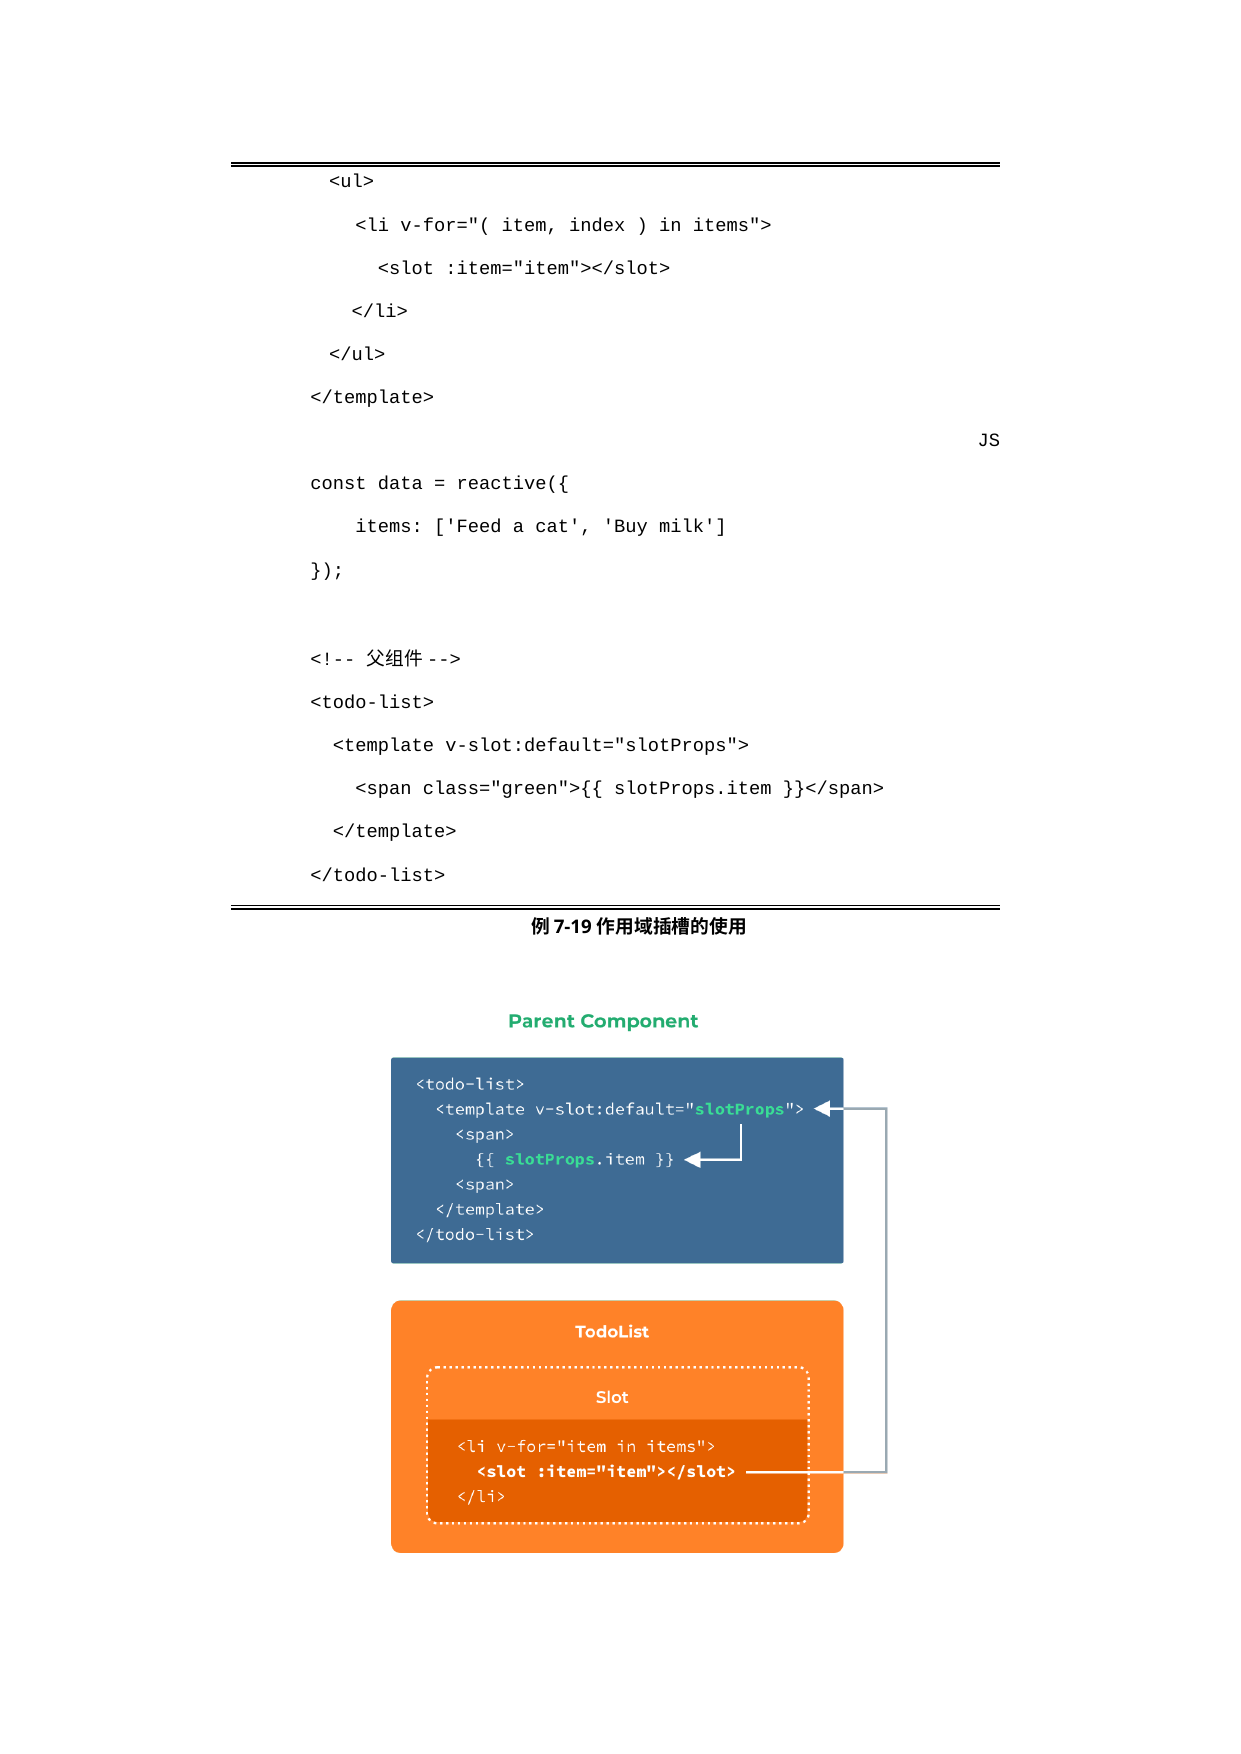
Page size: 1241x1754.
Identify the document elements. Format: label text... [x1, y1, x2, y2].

text 例7-19 作用域插槽的使用 [187, 909, 1053, 942]
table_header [231, 167, 1000, 905]
picture [368, 1002, 916, 1572]
